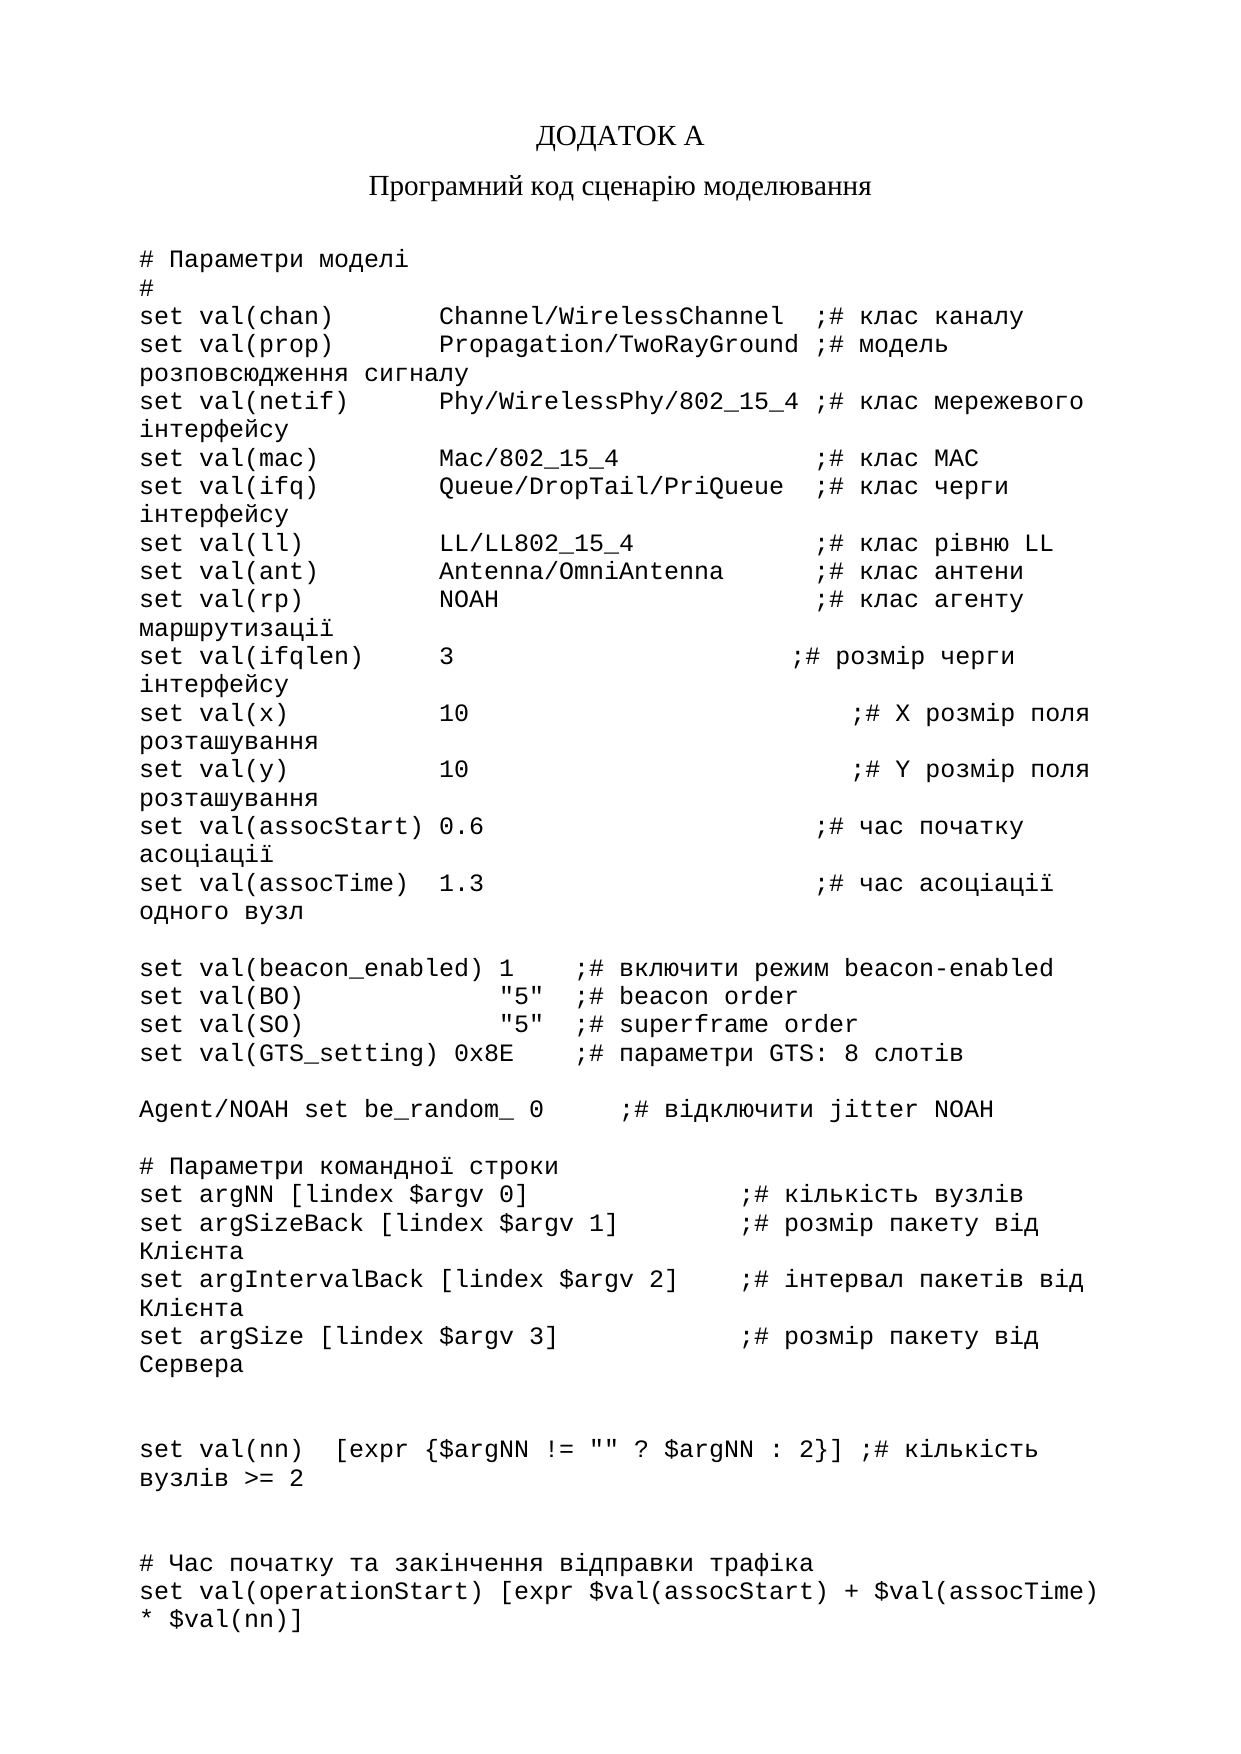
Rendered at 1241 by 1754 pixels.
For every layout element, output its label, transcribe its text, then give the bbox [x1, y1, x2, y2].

text set val(BO) "5" ;# beacon order [139, 984, 1101, 1012]
text set val(ifq) Queue/DropTail/PriQueue ;# клас черги інтерфейсу [139, 474, 1101, 530]
text set val(y) 10 ;# Y розмір поля розташування [139, 757, 1101, 814]
text Програмний код сценарію моделювання [139, 168, 1101, 202]
text set val(netif) Phy/WirelessPhy/802_15_4 ;# клас мережевого інтерфейсу [139, 389, 1101, 445]
text set val(ll) LL/LL802_15_4 ;# клас рівню LL [139, 530, 1101, 559]
text set val(x) 10 ;# X розмір поля розташування [139, 700, 1101, 757]
text set argSize [lindex $argv 3] ;# розмір пакету від Сервера [139, 1324, 1101, 1380]
text # Параметри командної строки [139, 1154, 1101, 1182]
text set val(assocStart) 0.6 ;# час початку асоціації [139, 814, 1101, 870]
text set val(rp) NOAH ;# клас агенту маршрутизації [139, 587, 1101, 644]
text set argSizeBack [lindex $argv 1] ;# розмір пакету від Клієнта [139, 1210, 1101, 1267]
text set val(operationStart) [expr $val(assocStart) + $val(assocTime) * $val(nn)] [139, 1579, 1101, 1635]
text set val(chan) Channel/WirelessChannel ;# клас каналу [139, 304, 1101, 332]
text set argNN [lindex $argv 0] ;# кількість вузлів [139, 1182, 1101, 1210]
text set val(beacon_enabled) 1 ;# включити режим beacon-enabled [139, 955, 1101, 984]
text set val(assocTime) 1.3 ;# час асоціації одного вузл [139, 870, 1101, 927]
text set val(nn) [expr {$argNN != "" ? $argNN : 2}] ;# кількість вузлів >= 2 [139, 1437, 1101, 1494]
text set val(mac) Mac/802_15_4 ;# клас MAC [139, 445, 1101, 474]
text ДОДАТОК А [139, 118, 1101, 152]
text set argIntervalBack [lindex $argv 2] ;# інтервал пакетів від Клієнта [139, 1267, 1101, 1324]
text # Параметри моделі [139, 247, 1101, 275]
text Agent/NOAH set be_random_ 0 ;# відключити jitter NOAH [139, 1097, 1101, 1125]
text # Час початку та закінчення відправки трафіка [139, 1550, 1101, 1579]
text set val(ifqlen) 3 ;# розмір черги інтерфейсу [139, 644, 1101, 700]
text set val(prop) Propagation/TwoRayGround ;# модель розповсюдження сигналу [139, 332, 1101, 389]
text set val(ant) Antenna/OmniAntenna ;# клас антени [139, 559, 1101, 587]
text set val(SO) "5" ;# superframe order [139, 1012, 1101, 1040]
text # [139, 275, 1101, 304]
text set val(GTS_setting) 0x8E ;# параметри GTS: 8 слотів [139, 1040, 1101, 1069]
